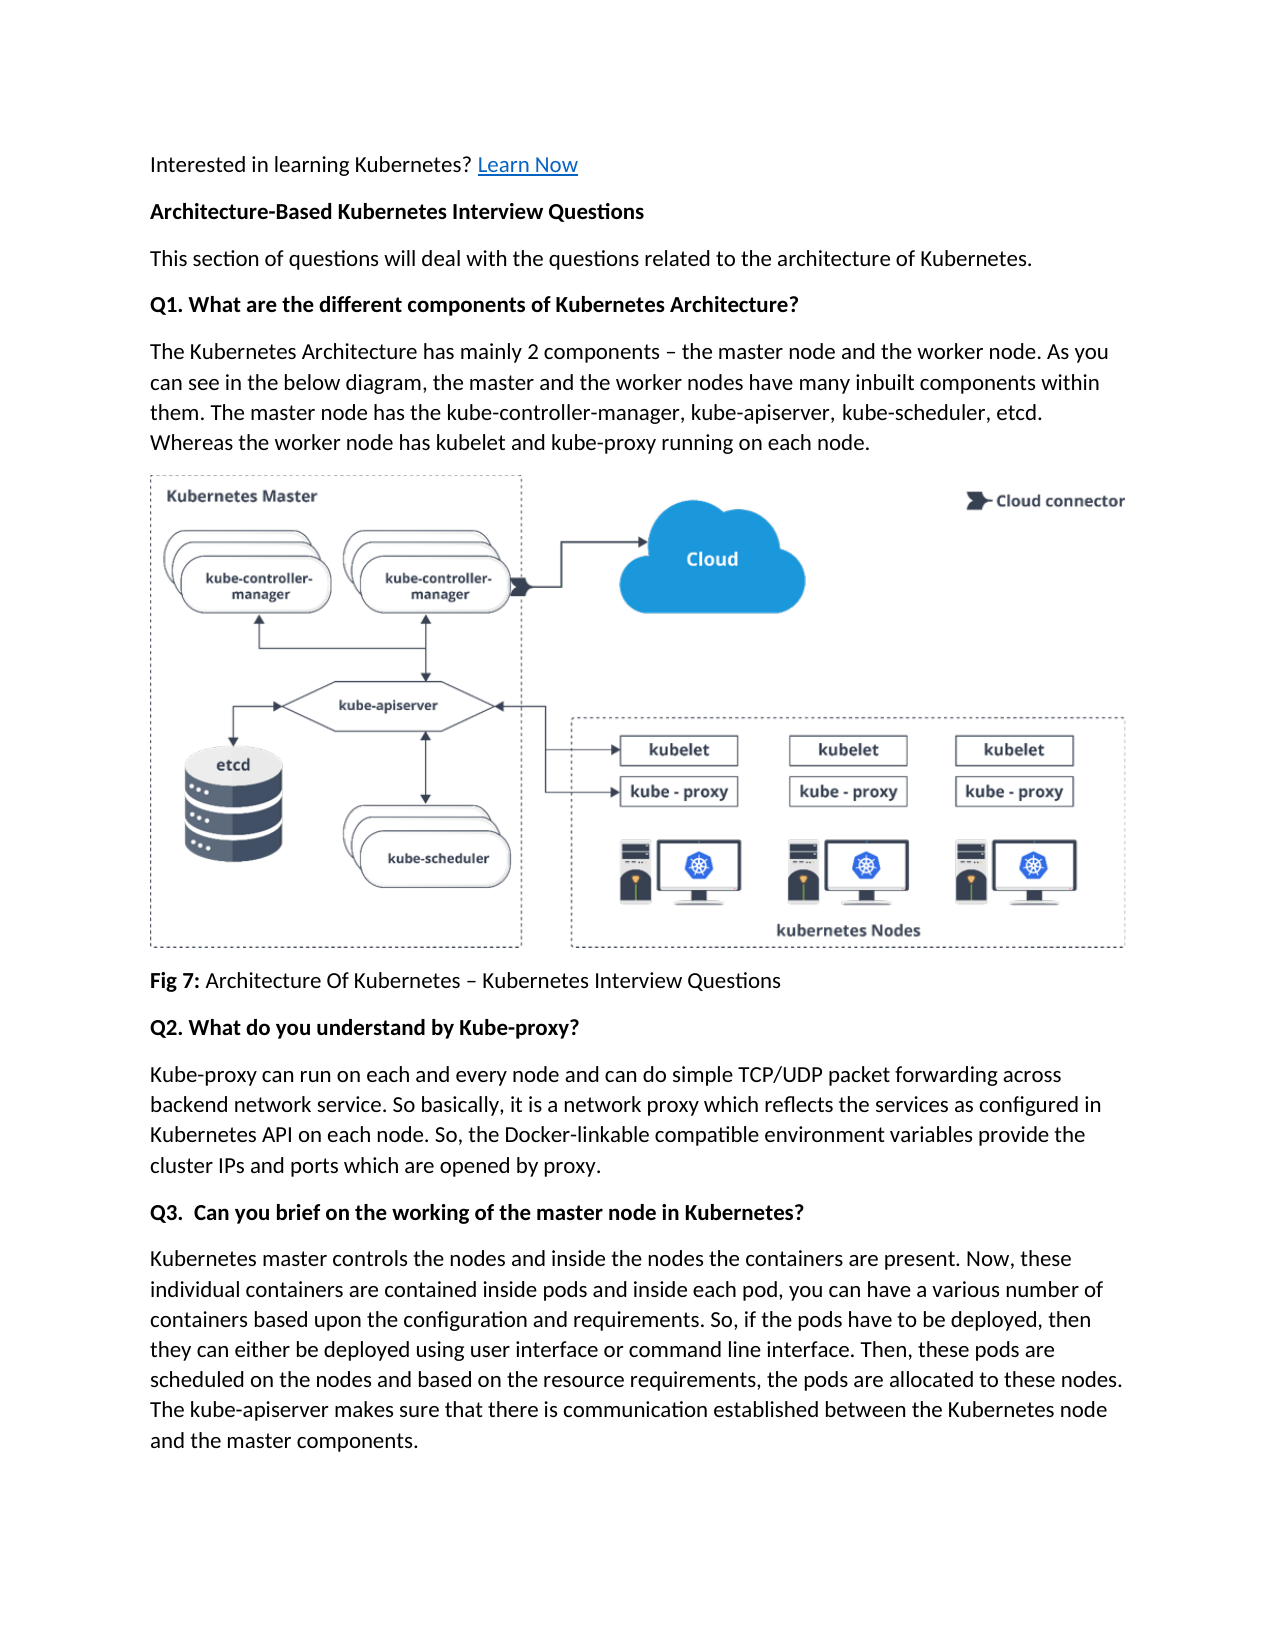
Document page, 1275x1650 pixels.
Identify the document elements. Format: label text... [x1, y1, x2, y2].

picture [150, 475, 1125, 948]
text Kubernetes master controls the nodes and inside the nodes the containers are present. Now, these individual containers are contained inside pods and inside each pod, you can have a various number of containers based upon the configuration and requirements. So, if the pods have to be deployed, then they can either be deployed using user interface or command line interface. Then, these pods are scheduled on the nodes and based on the resource requirements, the pods are allocated to these nodes. The kube-apiserver makes sure that there is communication established between the Kubernetes node and the master components. [150, 1244, 1125, 1454]
text Q1. What are the different components of Kubernetes Architecture? [150, 291, 1125, 319]
text Architecture-Based Kubernetes Interview Questions [150, 197, 1125, 225]
text This section of questions will deal with the questions related to the architecture of Kubernetes. [150, 244, 1125, 272]
text Kube-proxy can run on each and every node and can do simple TCP/UDP packet forwarding across backend network service. So basically, it is a network proxy which reflects the services as configured in Kubernetes API on each node. So, the Docker-linkable compatible environment variables provide the cluster IPs and ports which are opened by proxy. [150, 1060, 1125, 1179]
text Interested in learning Kubernetes? Learn Now [150, 150, 1125, 178]
text Q2. What do you understand by Kube-proxy? [150, 1013, 1125, 1041]
text Q3. Can you brief on the working of the master node in Kubernetes? [150, 1198, 1125, 1226]
text Fig 7: Architecture Of Kubernetes – Kubernetes Interview Questions [150, 966, 1125, 994]
text The Kubernetes Architecture has mainly 2 components – the master node and the worker node. As you can see in the below diagram, the master and the worker nodes have many inbuilt components within them. The master node has the kube-controller-manager, kube-apiserver, kube-scheduler, etcd. Whereas the worker node has kubelet and kube-proxy running on each node. [150, 337, 1125, 456]
